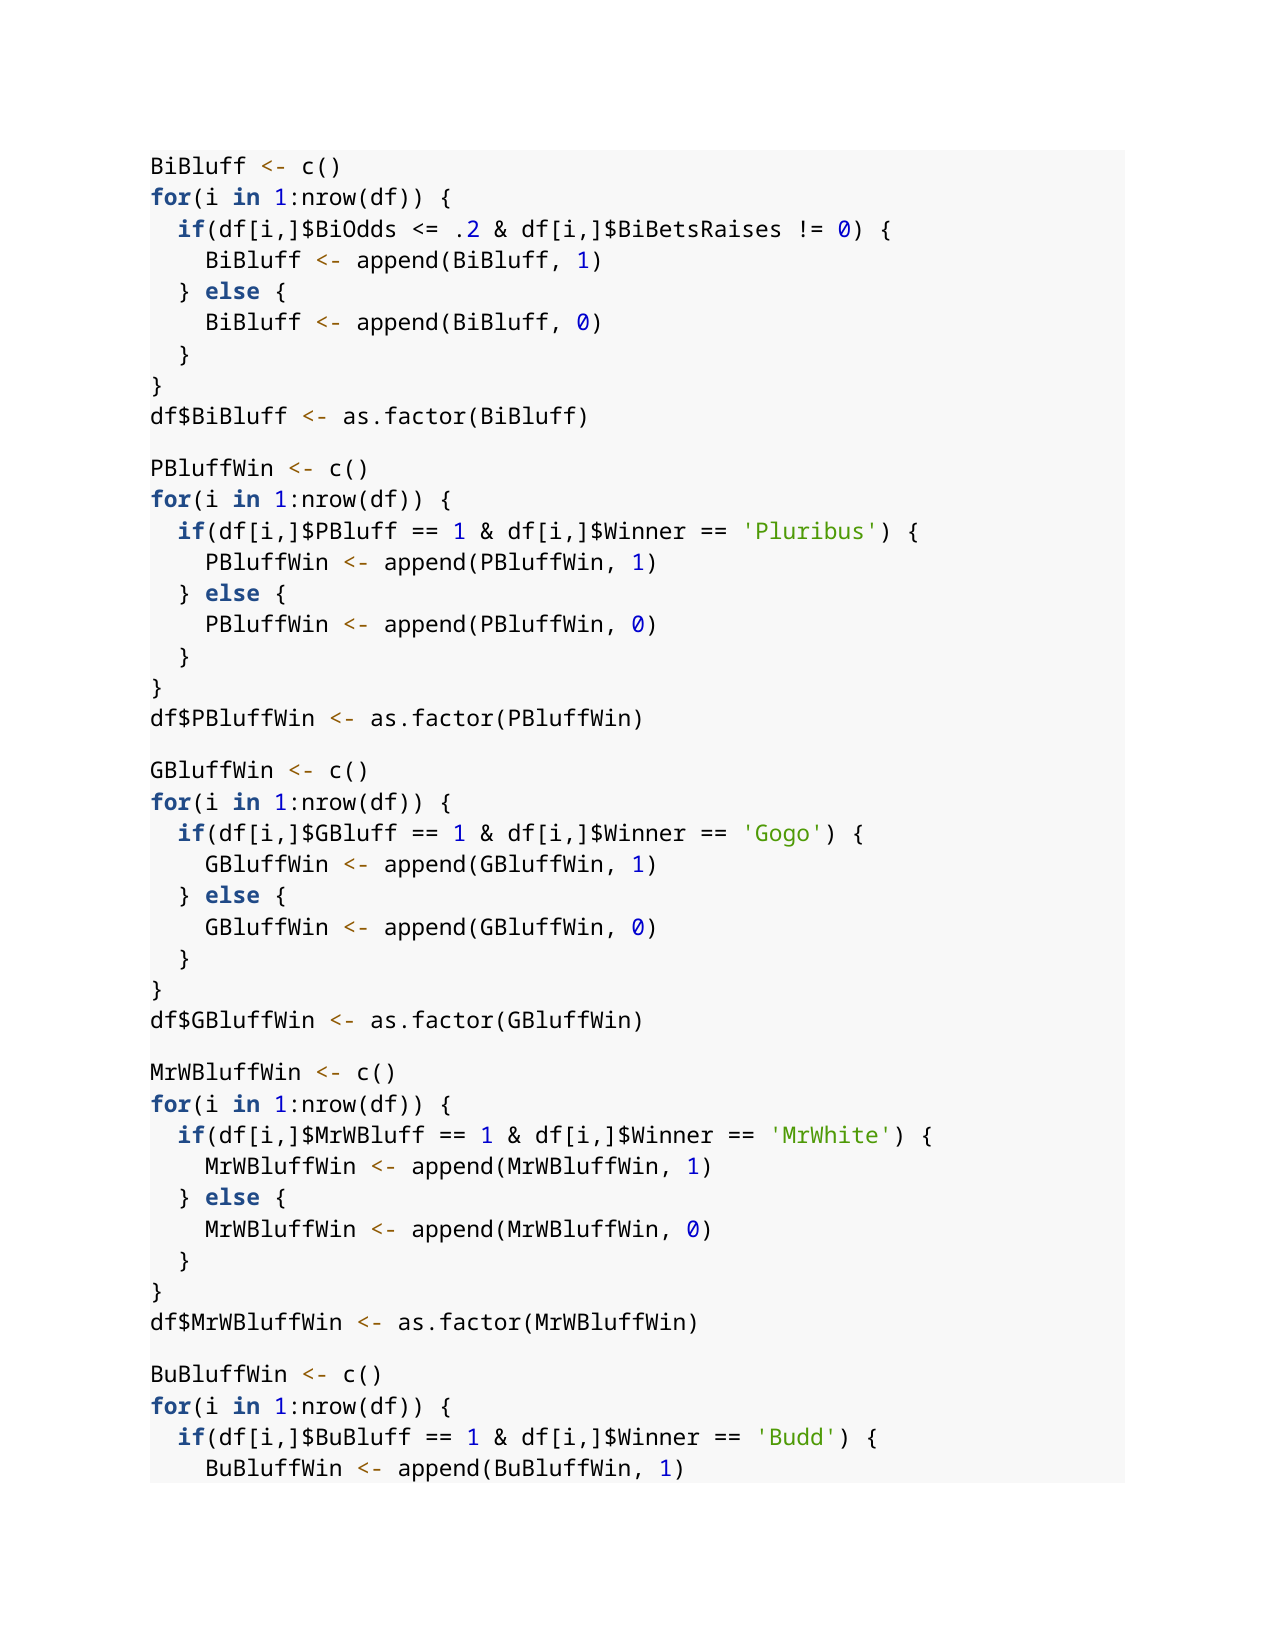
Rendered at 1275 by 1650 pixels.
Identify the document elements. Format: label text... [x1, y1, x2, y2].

text BiBluff <- c() for(i in 1:nrow(df)) { if(df[i,]$BiOdds <= .2 & df[i,]$BiBetsRaises != 0) { BiBluff <- append(BiBluff, 1) } else { BiBluff <- append(BiBluff, 0) } } df$BiBluff <- as.factor(BiBluff) [150, 150, 1125, 431]
text MrWBluffWin <- c() for(i in 1:nrow(df)) { if(df[i,]$MrWBluff == 1 & df[i,]$Winner == 'MrWhite') { MrWBluffWin <- append(MrWBluffWin, 1) } else { MrWBluffWin <- append(MrWBluffWin, 0) } } df$MrWBluffWin <- as.factor(MrWBluffWin) [150, 1056, 1125, 1337]
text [150, 1358, 1125, 1483]
text PBluffWin <- c() for(i in 1:nrow(df)) { if(df[i,]$PBluff == 1 & df[i,]$Winner == 'Pluribus') { PBluffWin <- append(PBluffWin, 1) } else { PBluffWin <- append(PBluffWin, 0) } } df$PBluffWin <- as.factor(PBluffWin) [150, 452, 1125, 733]
text GBluffWin <- c() for(i in 1:nrow(df)) { if(df[i,]$GBluff == 1 & df[i,]$Winner == 'Gogo') { GBluffWin <- append(GBluffWin, 1) } else { GBluffWin <- append(GBluffWin, 0) } } df$GBluffWin <- as.factor(GBluffWin) [164, 754, 1125, 1035]
